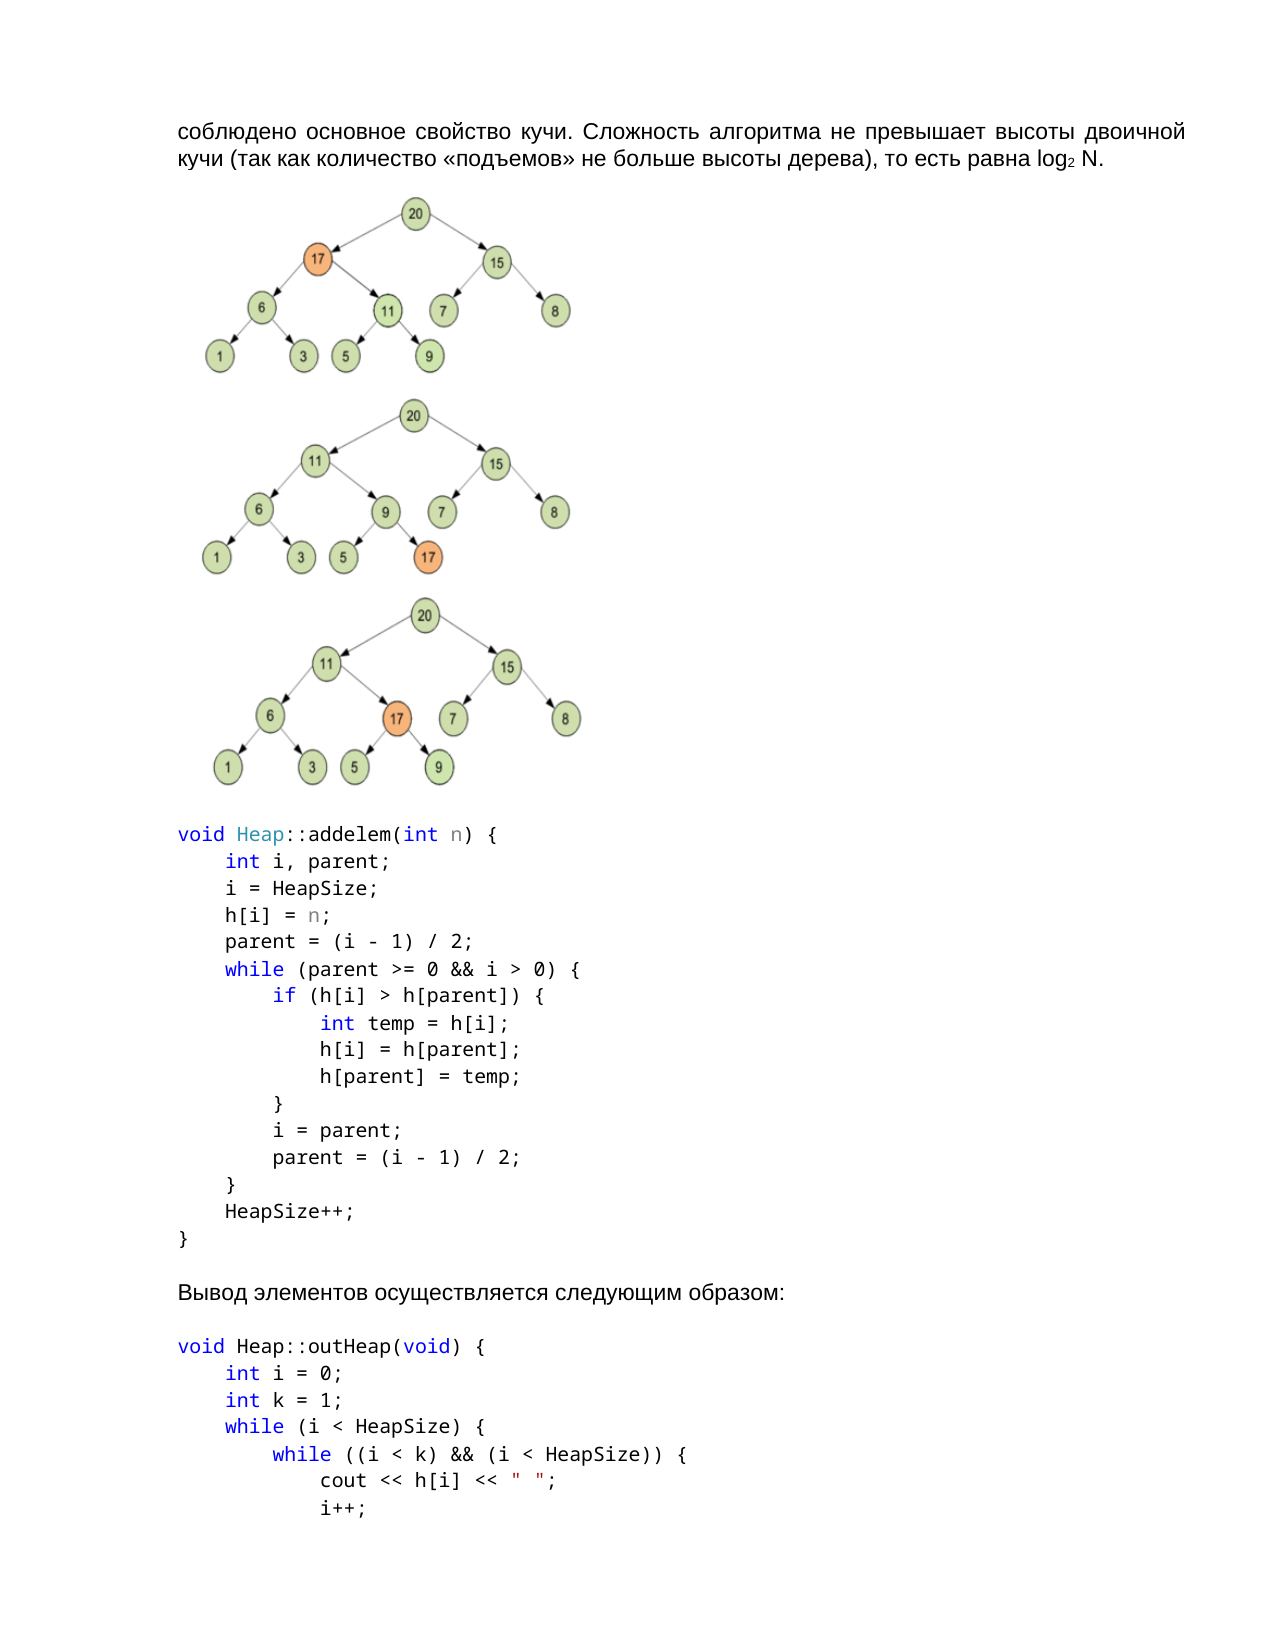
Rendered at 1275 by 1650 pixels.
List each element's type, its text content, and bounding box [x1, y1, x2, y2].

text int i = 0; [177, 1359, 1186, 1386]
text int temp = h[i]; [177, 1009, 1186, 1036]
text int k = 1; [177, 1386, 1186, 1413]
text parent = (i - 1) / 2; [177, 1144, 1186, 1171]
text Вывод элементов осуществляется следующим образом: [177, 1278, 1186, 1305]
text } [177, 1224, 1186, 1252]
text } [177, 1090, 1186, 1117]
text i = HeapSize; [177, 874, 1186, 901]
text h[i] = h[parent]; [177, 1036, 1186, 1063]
text void Heap::outHeap(void) { [177, 1332, 1186, 1359]
text i++; [177, 1494, 1186, 1521]
picture [177, 170, 598, 820]
text HeapSize++; [177, 1198, 1186, 1224]
text i = parent; [177, 1117, 1186, 1144]
text parent = (i - 1) / 2; [177, 928, 1186, 955]
text void Heap::addelem(int n) { [177, 820, 1186, 847]
text cout << h[i] << " "; [177, 1467, 1186, 1494]
text while (parent >= 0 && i > 0) { [177, 955, 1186, 982]
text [177, 144, 1186, 171]
text } [177, 1171, 1186, 1198]
text h[i] = n; [177, 901, 1186, 928]
text if (h[i] > h[parent]) { [177, 982, 1186, 1009]
text int i, parent; [177, 847, 1186, 874]
text h[parent] = temp; [177, 1063, 1186, 1090]
text while (i < HeapSize) { [177, 1413, 1186, 1440]
text while ((i < k) && (i < HeapSize)) { [177, 1440, 1186, 1467]
